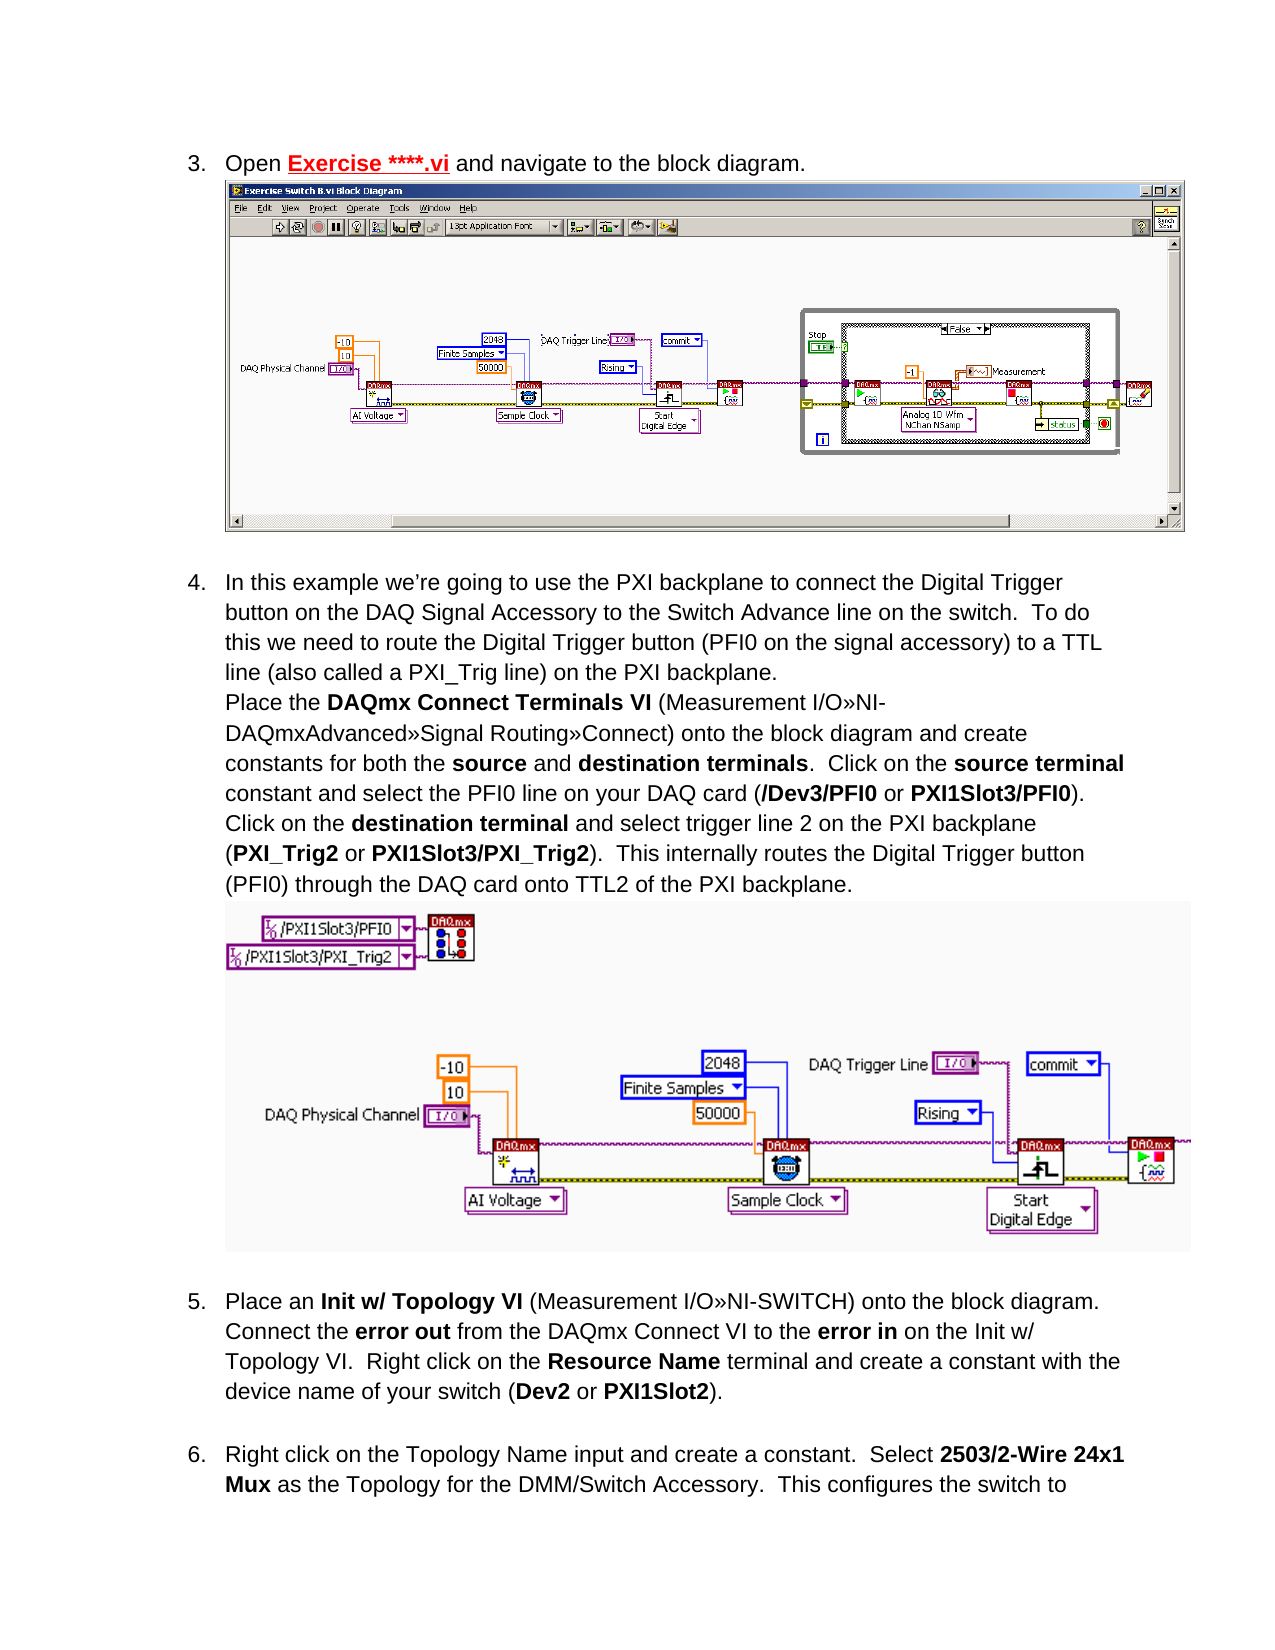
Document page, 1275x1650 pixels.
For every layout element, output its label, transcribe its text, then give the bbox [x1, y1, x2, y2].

picture [225, 901, 1191, 1252]
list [187, 1441, 1125, 1497]
list Place an Init w/ Topology VI (Measurement I/O»NI-SWITCH) onto the block diagram. Connect the error out from the DAQmx Connect VI to the error in on the Init w/ Topology VI. Right click on the Resource Name terminal and create a constant with the device name of your switch (Dev2 or PXI1Slot2). [187, 1288, 1125, 1437]
picture [225, 180, 1185, 532]
